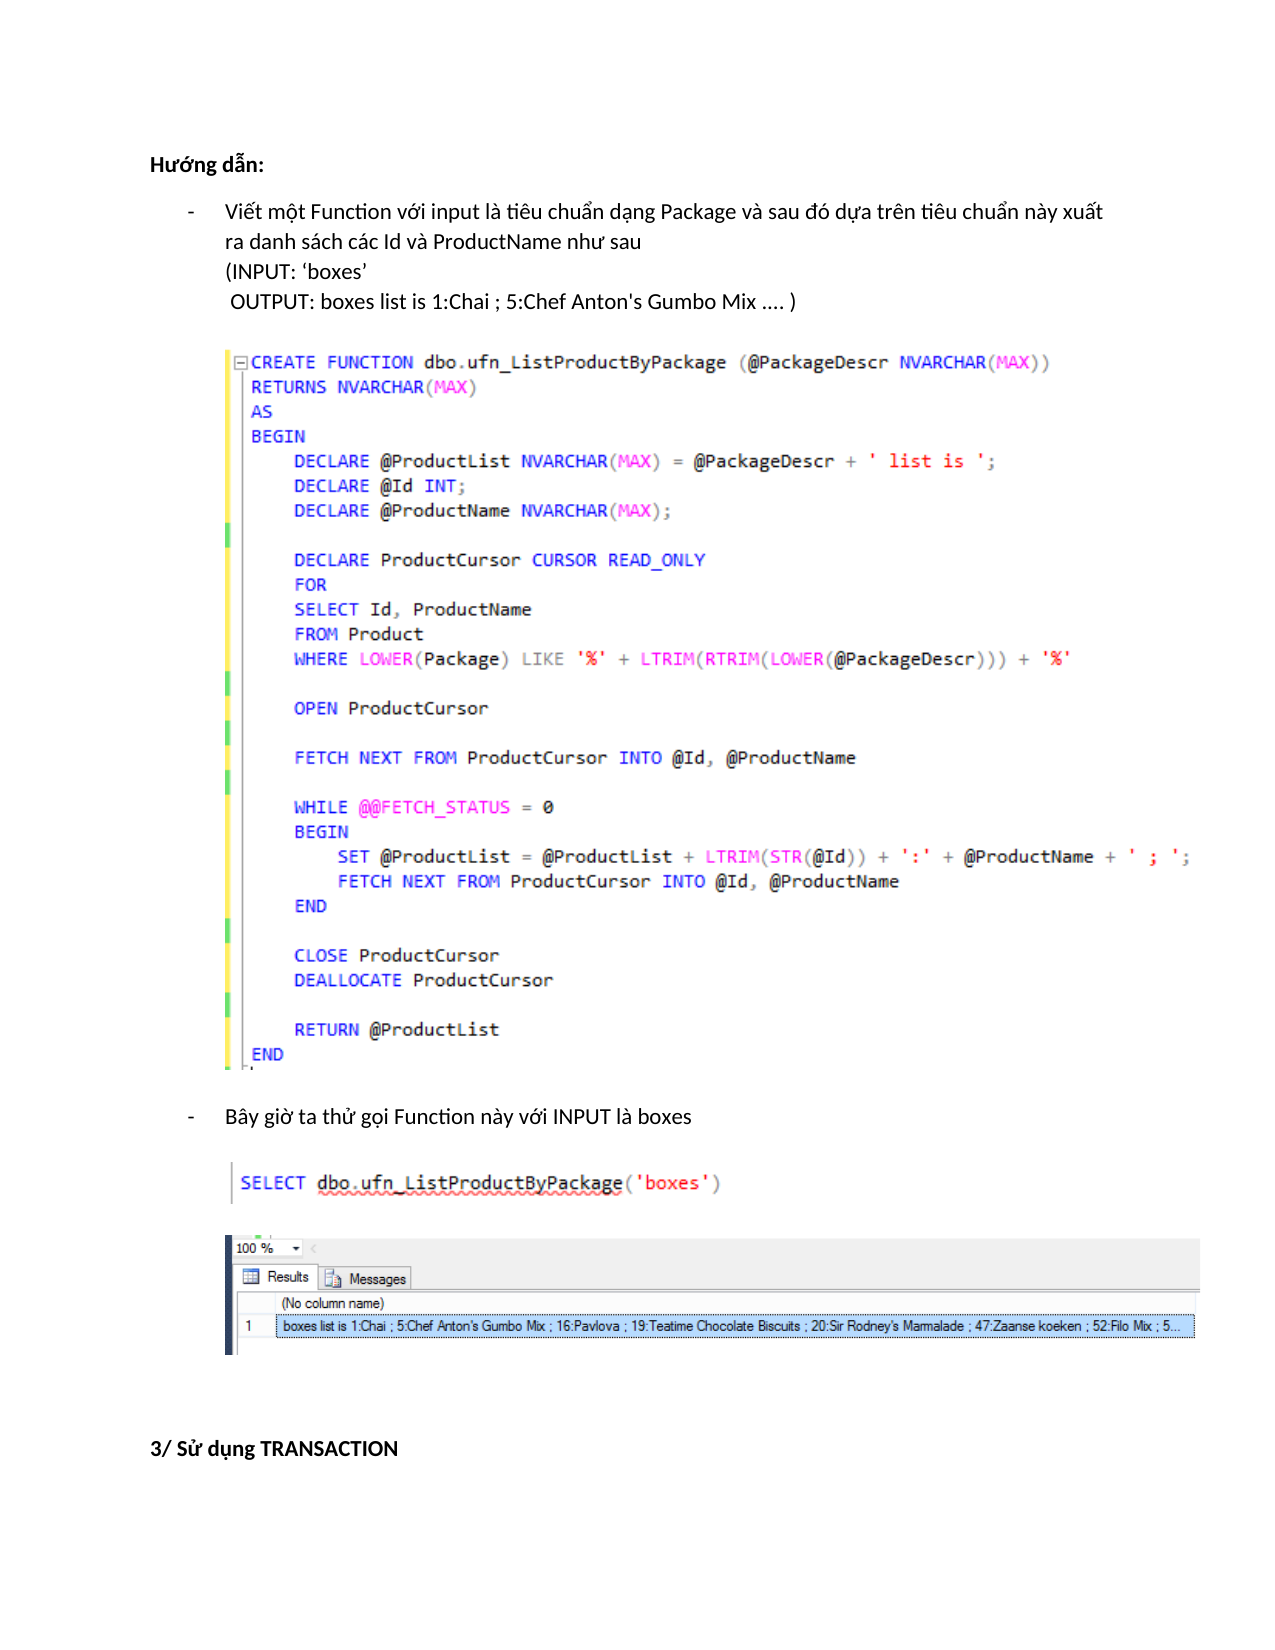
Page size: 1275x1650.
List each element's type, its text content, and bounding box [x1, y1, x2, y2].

list OUTPUT: boxes list is 1:Chai ; 5:Chef Anton's Gumbo Mix .... ) [225, 287, 1125, 316]
picture [225, 347, 1200, 1070]
list Bây giờ ta thử gọi Function này với INPUT là boxes [187, 1102, 1125, 1130]
picture [225, 1235, 1200, 1355]
text Hướng dẫn: [150, 150, 1125, 178]
list Viết một Function với input là tiêu chuẩn dạng Package và sau đó dựa trên tiêu chuẩn này xuất ra danh sách các Id và ProductName như sau [187, 197, 1125, 255]
text 3/ Sử dụng TRANSACTION [150, 1434, 1125, 1462]
picture [225, 1162, 733, 1204]
list (INPUT: ‘boxes’ [225, 257, 1125, 285]
